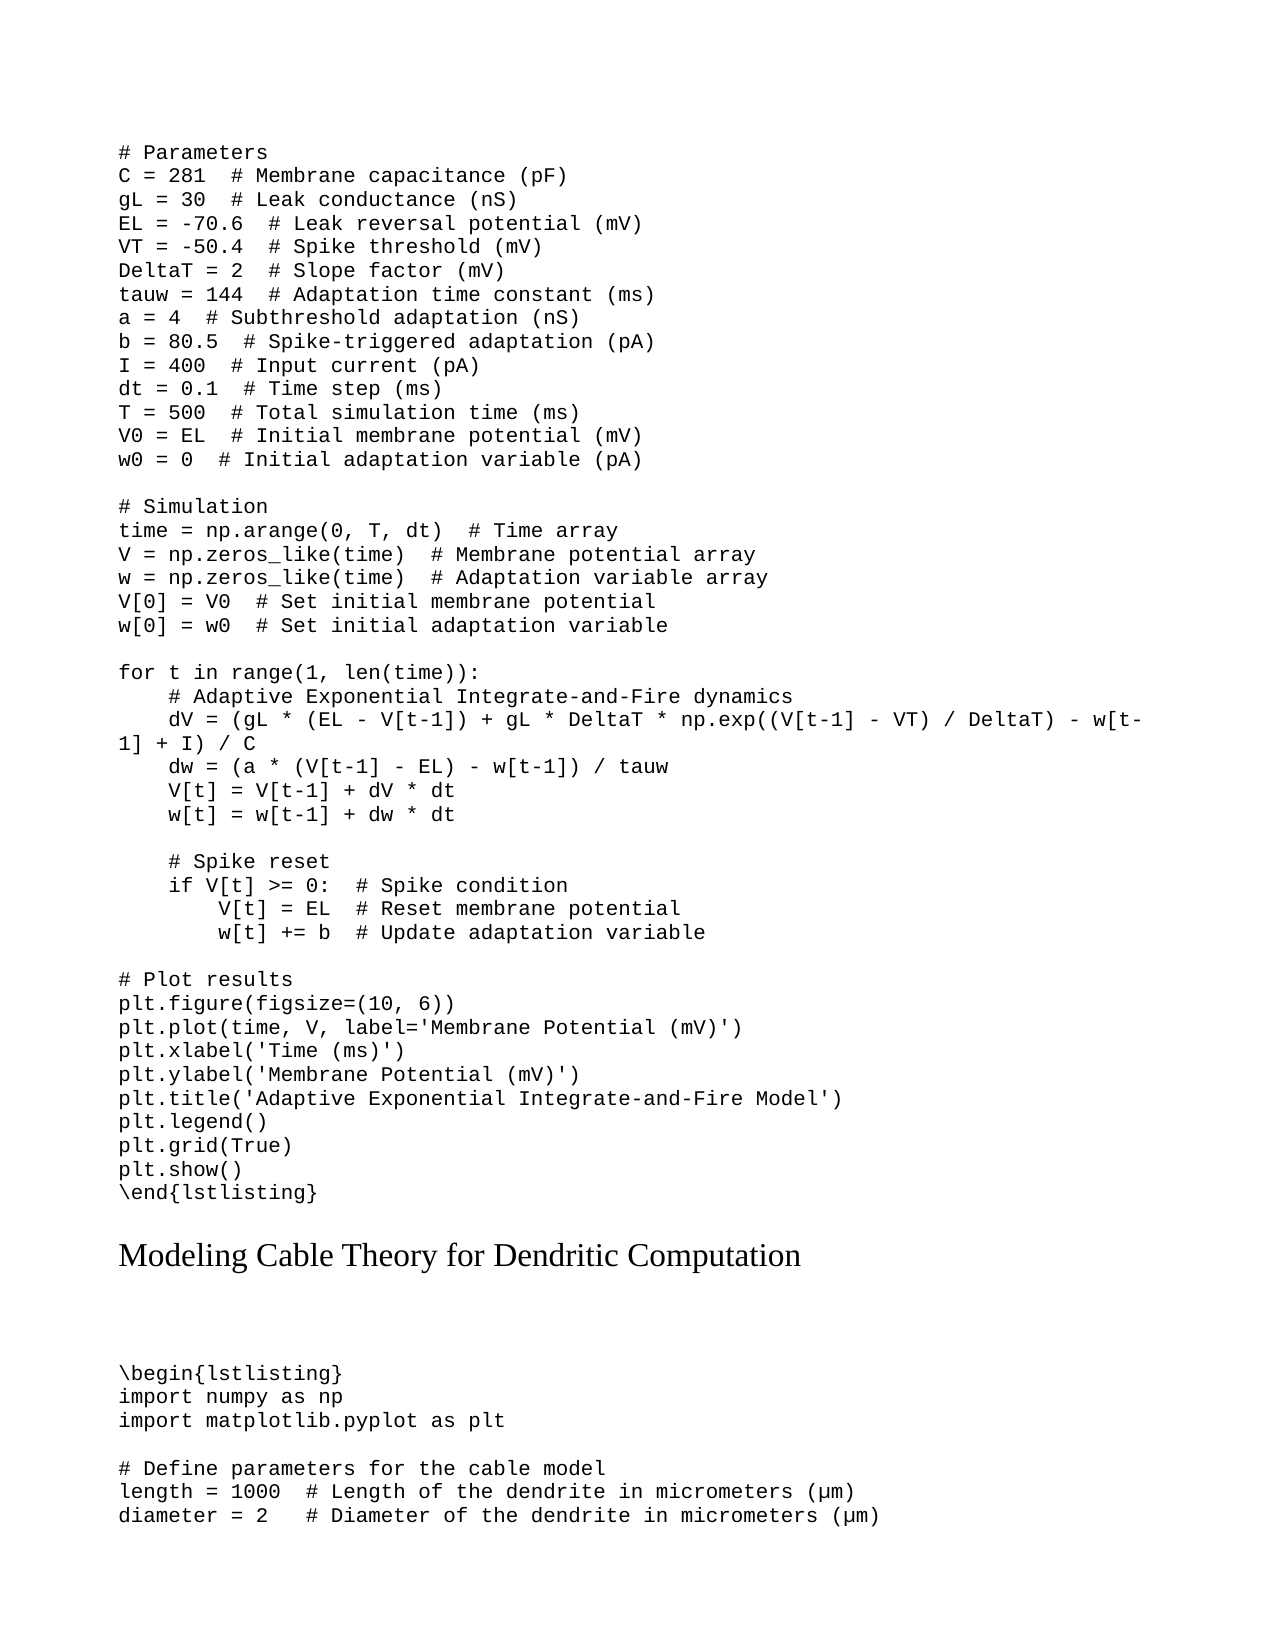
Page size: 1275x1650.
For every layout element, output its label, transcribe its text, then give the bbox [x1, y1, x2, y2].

text # Simulation [118, 496, 1157, 520]
text tauw = 144 # Adaptation time constant (ms) [118, 284, 1157, 307]
text w[t] = w[t-1] + dw * dt [118, 804, 1157, 827]
text plt.title('Adaptive Exponential Integrate-and-Fire Model') [118, 1088, 1157, 1111]
text VT = -50.4 # Spike threshold (mV) [118, 236, 1157, 260]
text plt.show() [118, 1158, 1157, 1182]
text length = 1000 # Length of the dendrite in micrometers (µm) [118, 1481, 1157, 1505]
text if V[t] >= 0: # Spike condition [118, 875, 1157, 898]
text \begin{lstlisting} [118, 1363, 1157, 1387]
text w = np.zeros_like(time) # Adaptation variable array [118, 567, 1157, 591]
text w[t] += b # Update adaptation variable [118, 922, 1157, 946]
text plt.figure(figsize=(10, 6)) [118, 993, 1157, 1017]
text plt.xlabel('Time (ms)') [118, 1040, 1157, 1064]
text V = np.zeros_like(time) # Membrane potential array [118, 544, 1157, 567]
text w[0] = w0 # Set initial adaptation variable [118, 615, 1157, 638]
text for t in range(1, len(time)): [118, 662, 1157, 686]
text dw = (a * (V[t-1] - EL) - w[t-1]) / tauw [118, 757, 1157, 780]
text a = 4 # Subthreshold adaptation (nS) [118, 307, 1157, 331]
text V[t] = V[t-1] + dV * dt [118, 780, 1157, 804]
text import matplotlib.pyplot as plt [118, 1410, 1157, 1434]
text I = 400 # Input current (pA) [118, 354, 1157, 378]
text # Parameters [118, 142, 1157, 165]
text V0 = EL # Initial membrane potential (mV) [118, 426, 1157, 449]
text EL = -70.6 # Leak reversal potential (mV) [118, 213, 1157, 236]
text plt.grid(True) [118, 1135, 1157, 1158]
text plt.plot(time, V, label='Membrane Potential (mV)') [118, 1017, 1157, 1040]
text time = np.arange(0, T, dt) # Time array [118, 520, 1157, 544]
text # Plot results [118, 969, 1157, 993]
text dt = 0.1 # Time step (ms) [118, 378, 1157, 402]
text gL = 30 # Leak conductance (nS) [118, 189, 1157, 213]
text plt.legend() [118, 1111, 1157, 1135]
text V[0] = V0 # Set initial membrane potential [118, 591, 1157, 615]
text DeltaT = 2 # Slope factor (mV) [118, 260, 1157, 284]
text C = 281 # Membrane capacitance (pF) [118, 165, 1157, 189]
subtitle Modeling Cable Theory for Dendritic Computation [118, 1235, 1157, 1274]
text T = 500 # Total simulation time (ms) [118, 402, 1157, 426]
text \end{lstlisting} [118, 1182, 1157, 1206]
text V[t] = EL # Reset membrane potential [118, 898, 1157, 922]
text plt.ylabel('Membrane Potential (mV)') [118, 1064, 1157, 1088]
text import numpy as np [118, 1387, 1157, 1410]
text # Adaptive Exponential Integrate-and-Fire dynamics [118, 686, 1157, 709]
text diameter = 2 # Diameter of the dendrite in micrometers (µm) [118, 1505, 1157, 1528]
text dV = (gL * (EL - V[t-1]) + gL * DeltaT * np.exp((V[t-1] - VT) / DeltaT) - w[t-1] + I) / C [118, 709, 1157, 757]
text b = 80.5 # Spike-triggered adaptation (pA) [118, 331, 1157, 354]
text # Define parameters for the cable model [118, 1457, 1157, 1481]
text # Spike reset [118, 851, 1157, 875]
text w0 = 0 # Initial adaptation variable (pA) [118, 449, 1157, 473]
